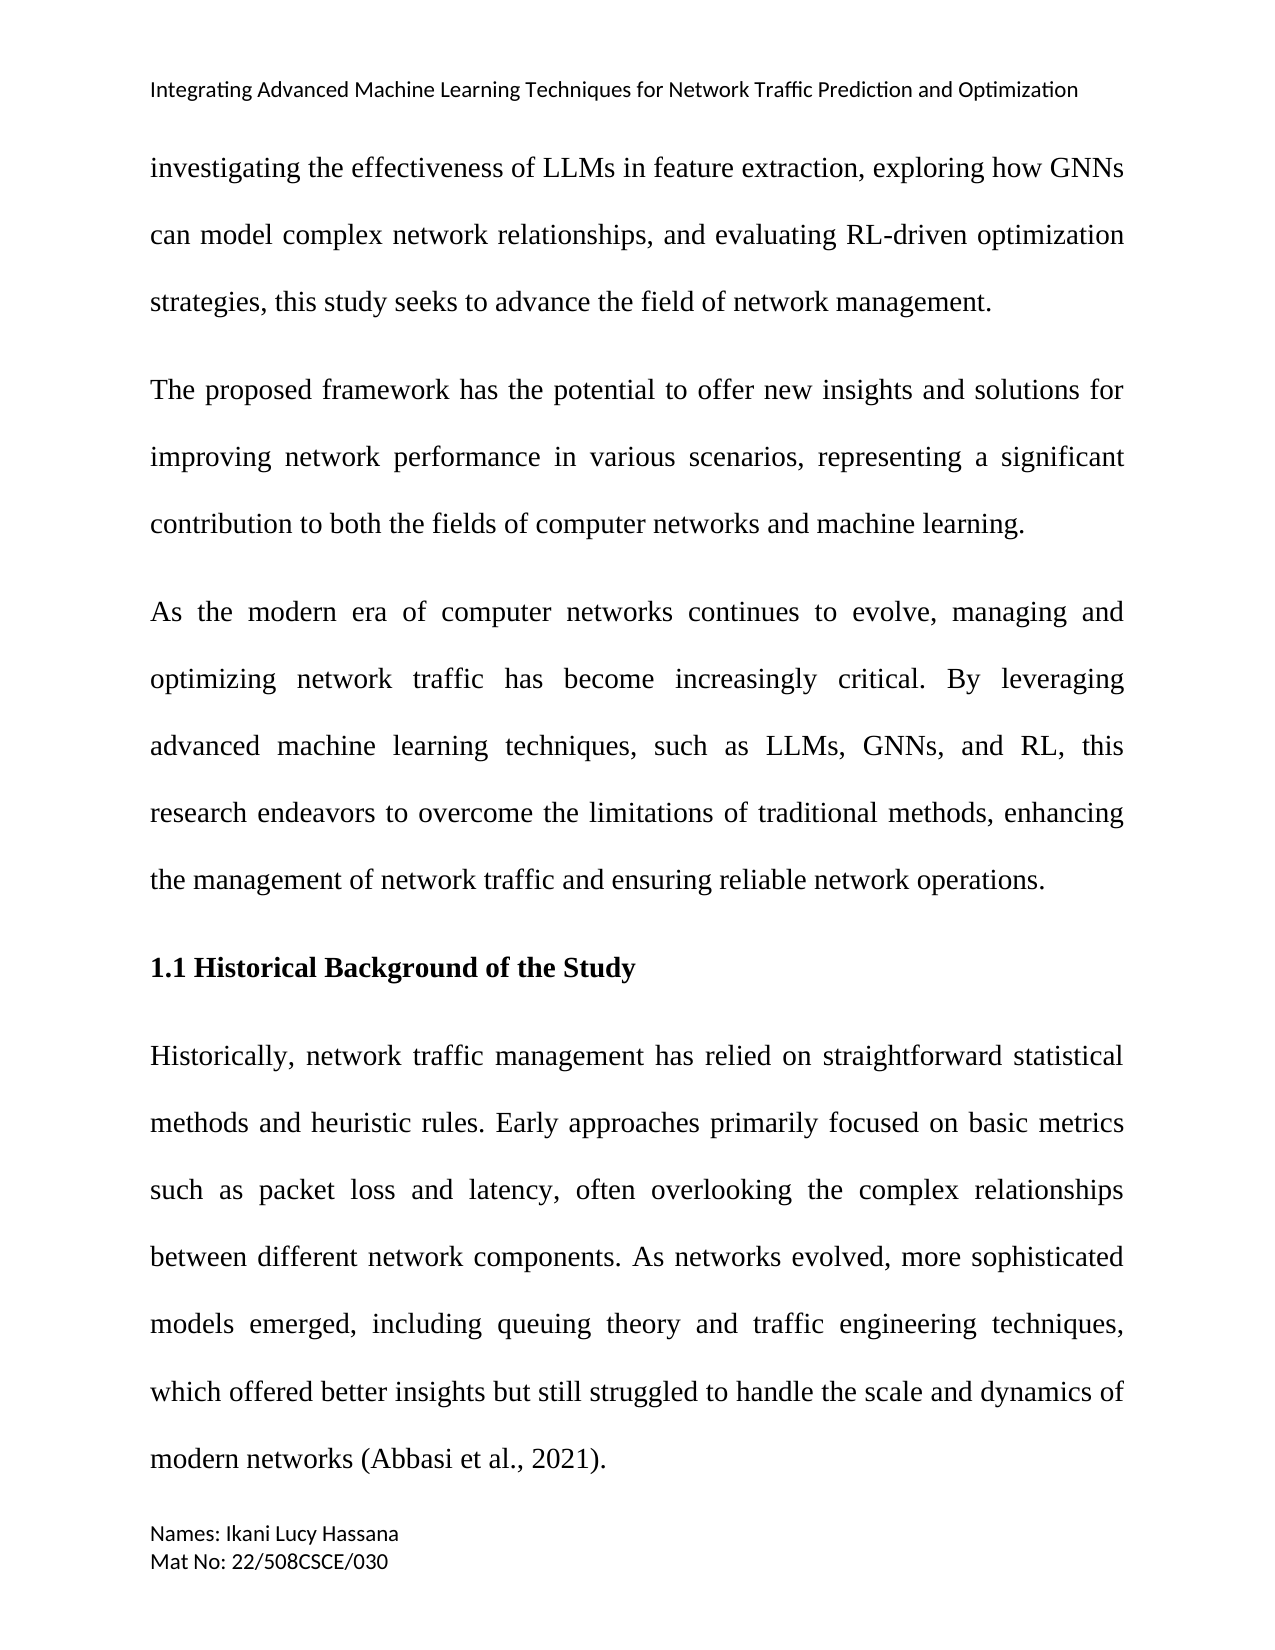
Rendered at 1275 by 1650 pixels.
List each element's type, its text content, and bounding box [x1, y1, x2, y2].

text The proposed framework has the potential to offer new insights and solutions for improving network performance in various scenarios, representing a significant contribution to both the fields of computer networks and machine learning. [150, 372, 1125, 540]
text Historically, network traffic management has relied on straightforward statistical methods and heuristic rules. Early approaches primarily focused on basic metrics such as packet loss and latency, often overlooking the complex relationships between different network components. As networks evolved, more sophisticated models emerged, including queuing theory and traffic engineering techniques, which offered better insights but still struggled to handle the scale and dynamics of modern networks (Abbasi et al., 2021). [150, 1038, 1125, 1474]
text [150, 150, 1125, 318]
text 1.1 Historical Background of the Study [150, 950, 1125, 984]
text As the modern era of computer networks continues to evolve, managing and optimizing network traffic has become increasingly critical. By leveraging advanced machine learning techniques, such as LLMs, GNNs, and RL, this research endeavors to overcome the limitations of traditional methods, enhancing the management of network traffic and ensuring reliable network operations. [150, 594, 1125, 896]
